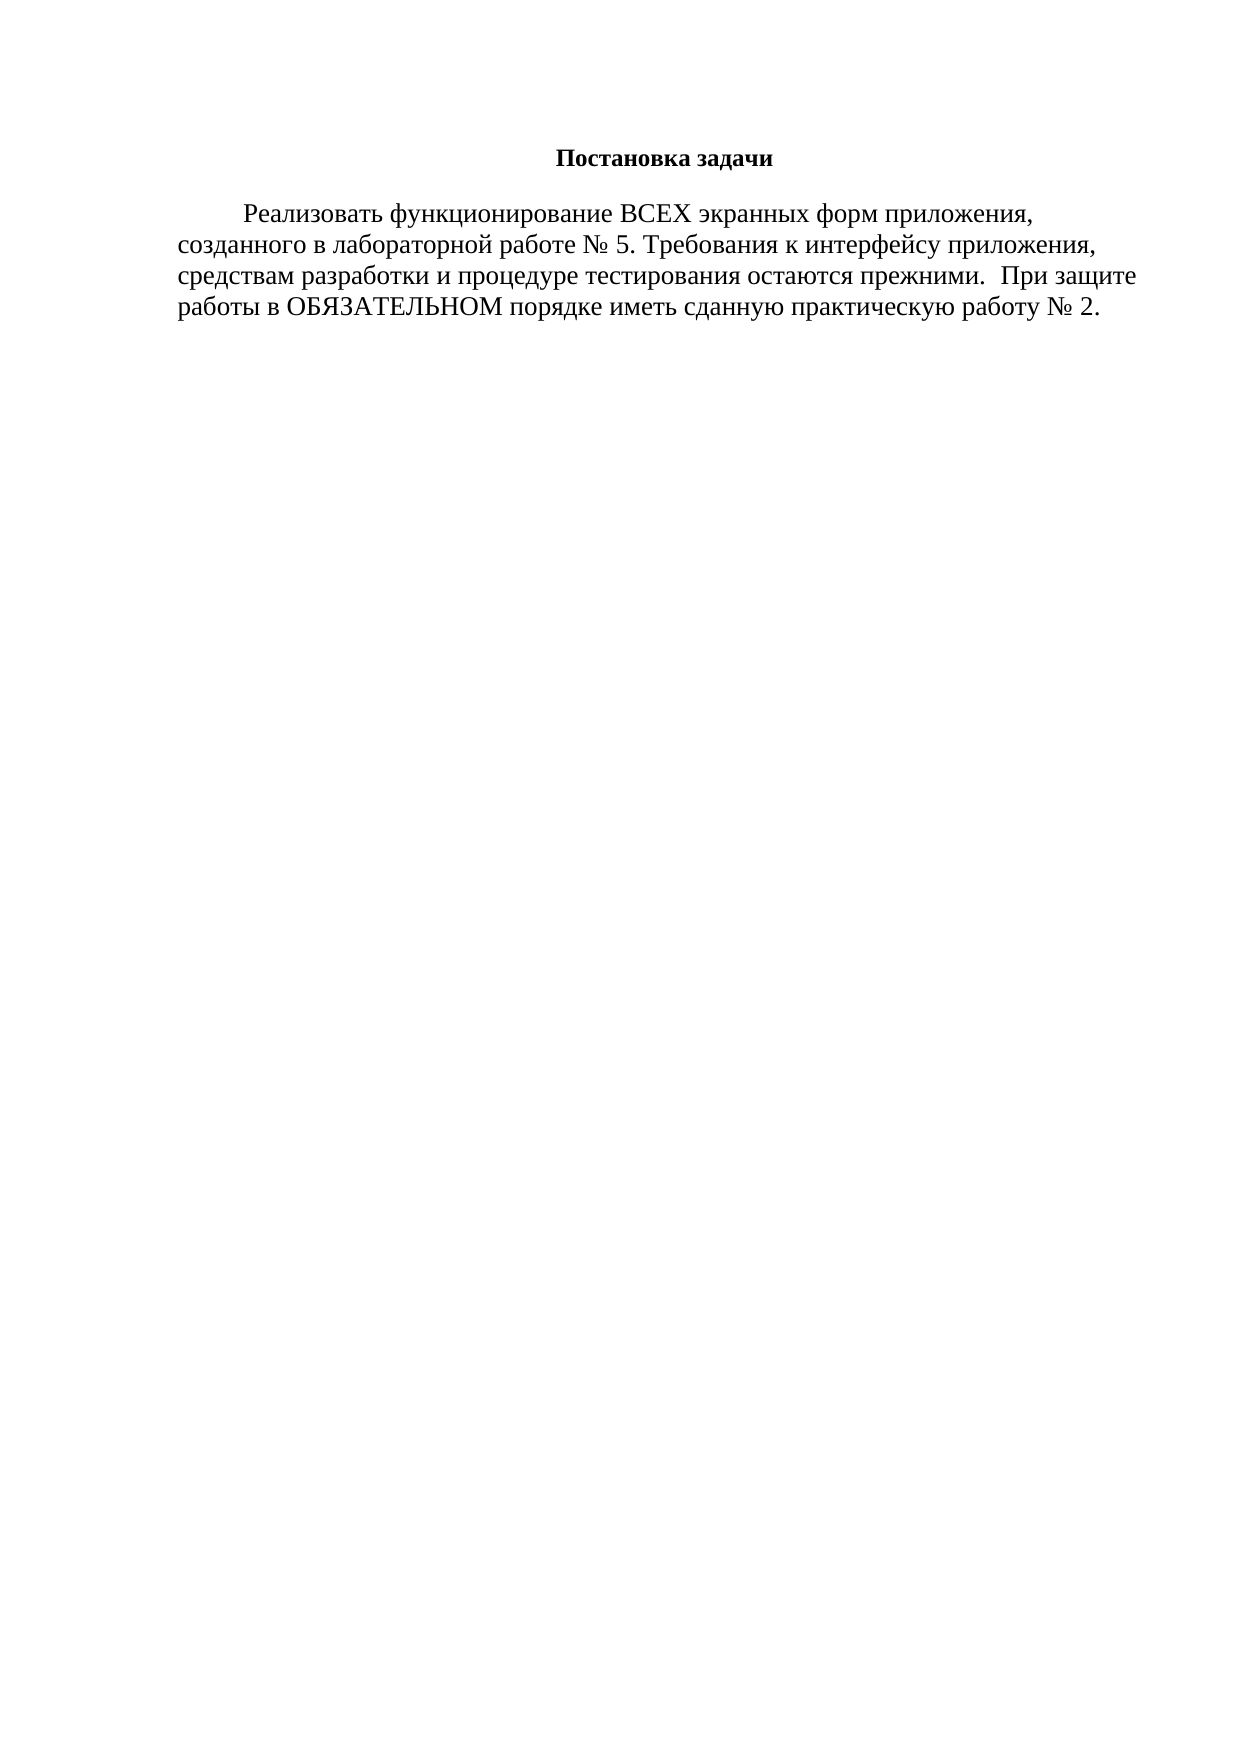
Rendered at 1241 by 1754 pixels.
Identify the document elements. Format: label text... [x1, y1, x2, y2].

text Постановка задачи [177, 143, 1152, 172]
text Реализовать функционирование ВСЕХ экранных форм приложения, созданного в лабораторной работе № 5. Требования к интерфейсу приложения, средствам разработки и процедуре тестирования остаются прежними. При защите работы в ОБЯЗАТЕЛЬНОМ порядке иметь сданную практическую работу № 2. [177, 197, 1152, 321]
